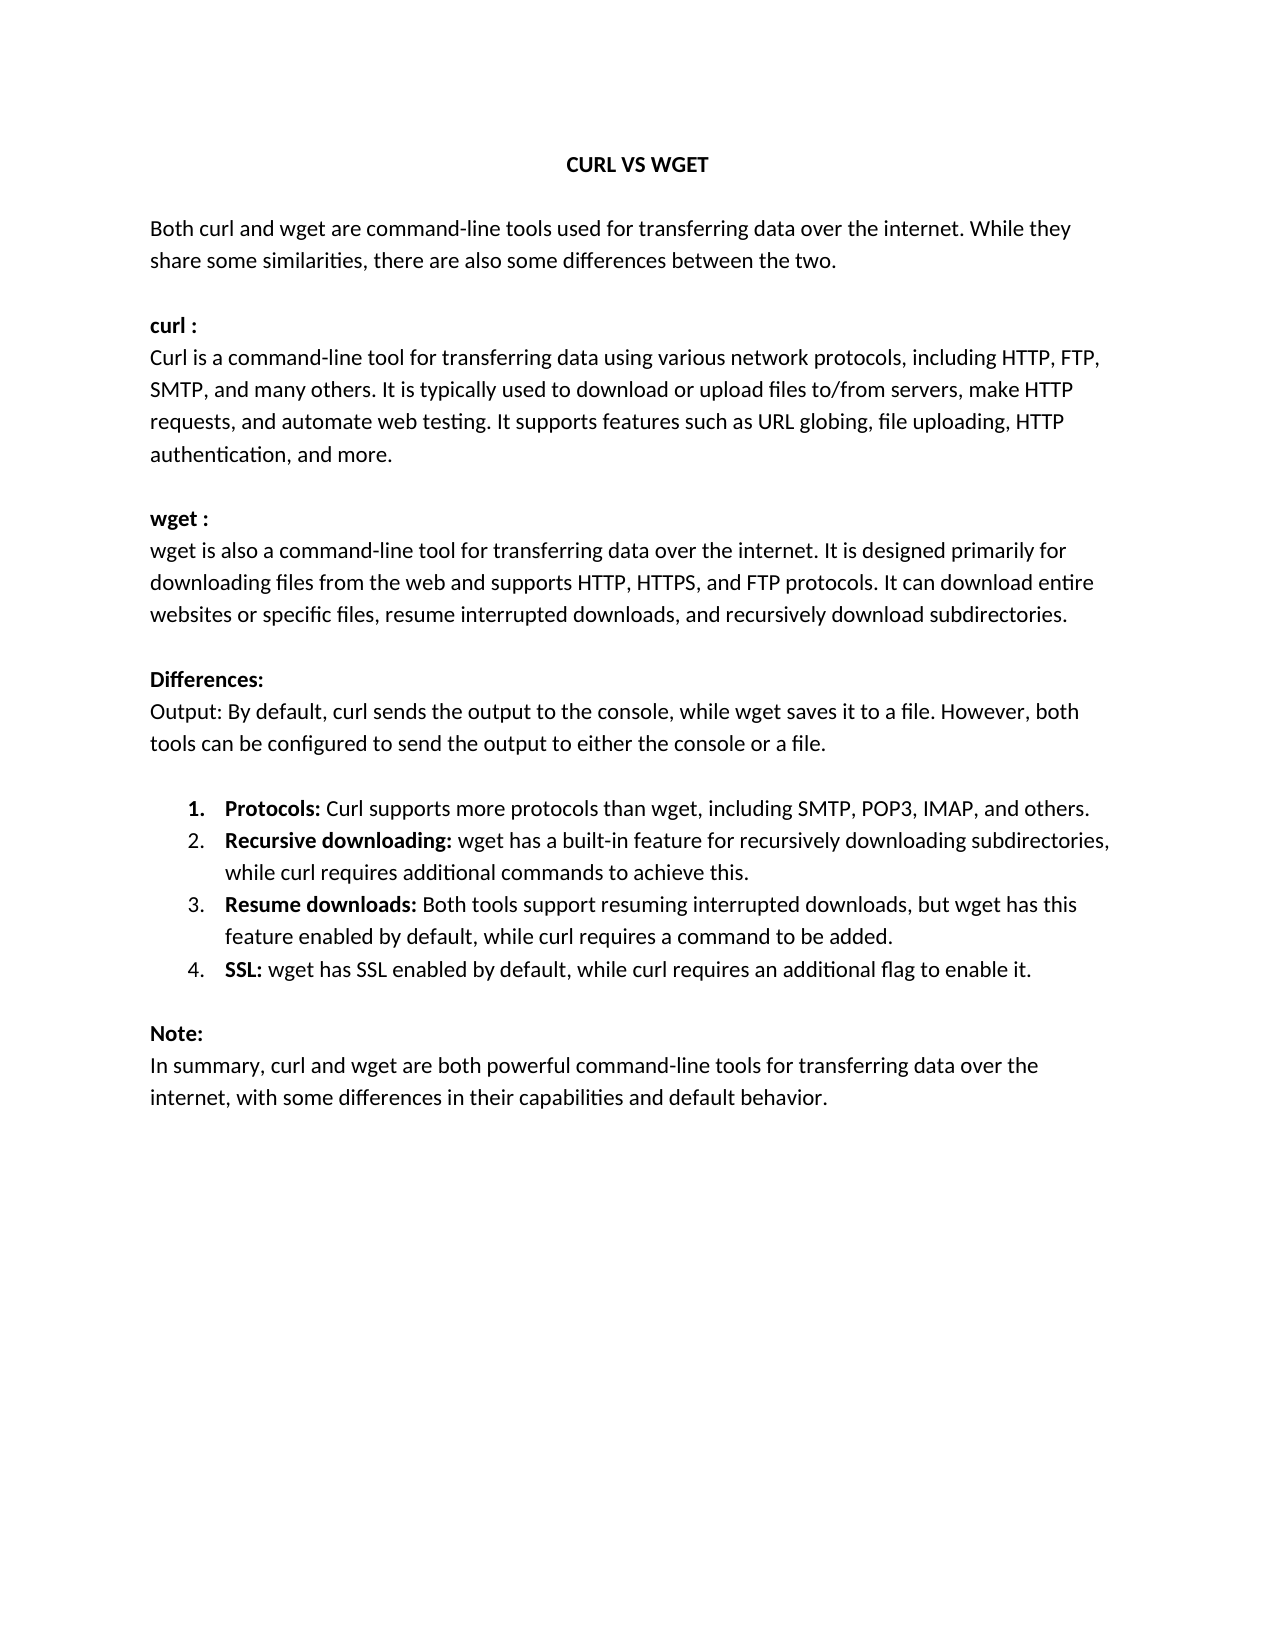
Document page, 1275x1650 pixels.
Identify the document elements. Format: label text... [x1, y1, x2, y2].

text Curl is a command-line tool for transferring data using various network protocols, including HTTP, FTP, SMTP, and many others. It is typically used to download or upload files to/from servers, make HTTP requests, and automate web testing. It supports features such as URL globing, file uploading, HTTP authentication, and more. [150, 343, 1125, 468]
text curl : [150, 311, 1125, 339]
list Protocols: Curl supports more protocols than wget, including SMTP, POP3, IMAP, and others. [187, 794, 1125, 822]
text Note: [150, 1019, 1125, 1047]
text wget : [150, 504, 1125, 532]
text In summary, curl and wget are both powerful command-line tools for transferring data over the internet, with some differences in their capabilities and default behavior. [150, 1051, 1125, 1111]
text wget is also a command-line tool for transferring data over the internet. It is designed primarily for downloading files from the web and supports HTTP, HTTPS, and FTP protocols. It can download entire websites or specific files, resume interrupted downloads, and recursively download subdirectories. [150, 536, 1125, 629]
text Differences: [150, 665, 1125, 693]
text Output: By default, curl sends the output to the console, while wget saves it to a file. However, both tools can be configured to send the output to either the console or a file. [150, 697, 1125, 757]
list Resume downloads: Both tools support resuming interrupted downloads, but wget has this feature enabled by default, while curl requires a command to be added. [187, 890, 1125, 951]
list SSL: wget has SSL enabled by default, while curl requires an additional flag to enable it. [187, 955, 1125, 983]
text CURL VS WGET [150, 150, 1125, 178]
list Recursive downloading: wget has a built-in feature for recursively downloading subdirectories, while curl requires additional commands to achieve this. [187, 826, 1125, 886]
text Both curl and wget are command-line tools used for transferring data over the internet. While they share some similarities, there are also some differences between the two. [150, 214, 1125, 274]
